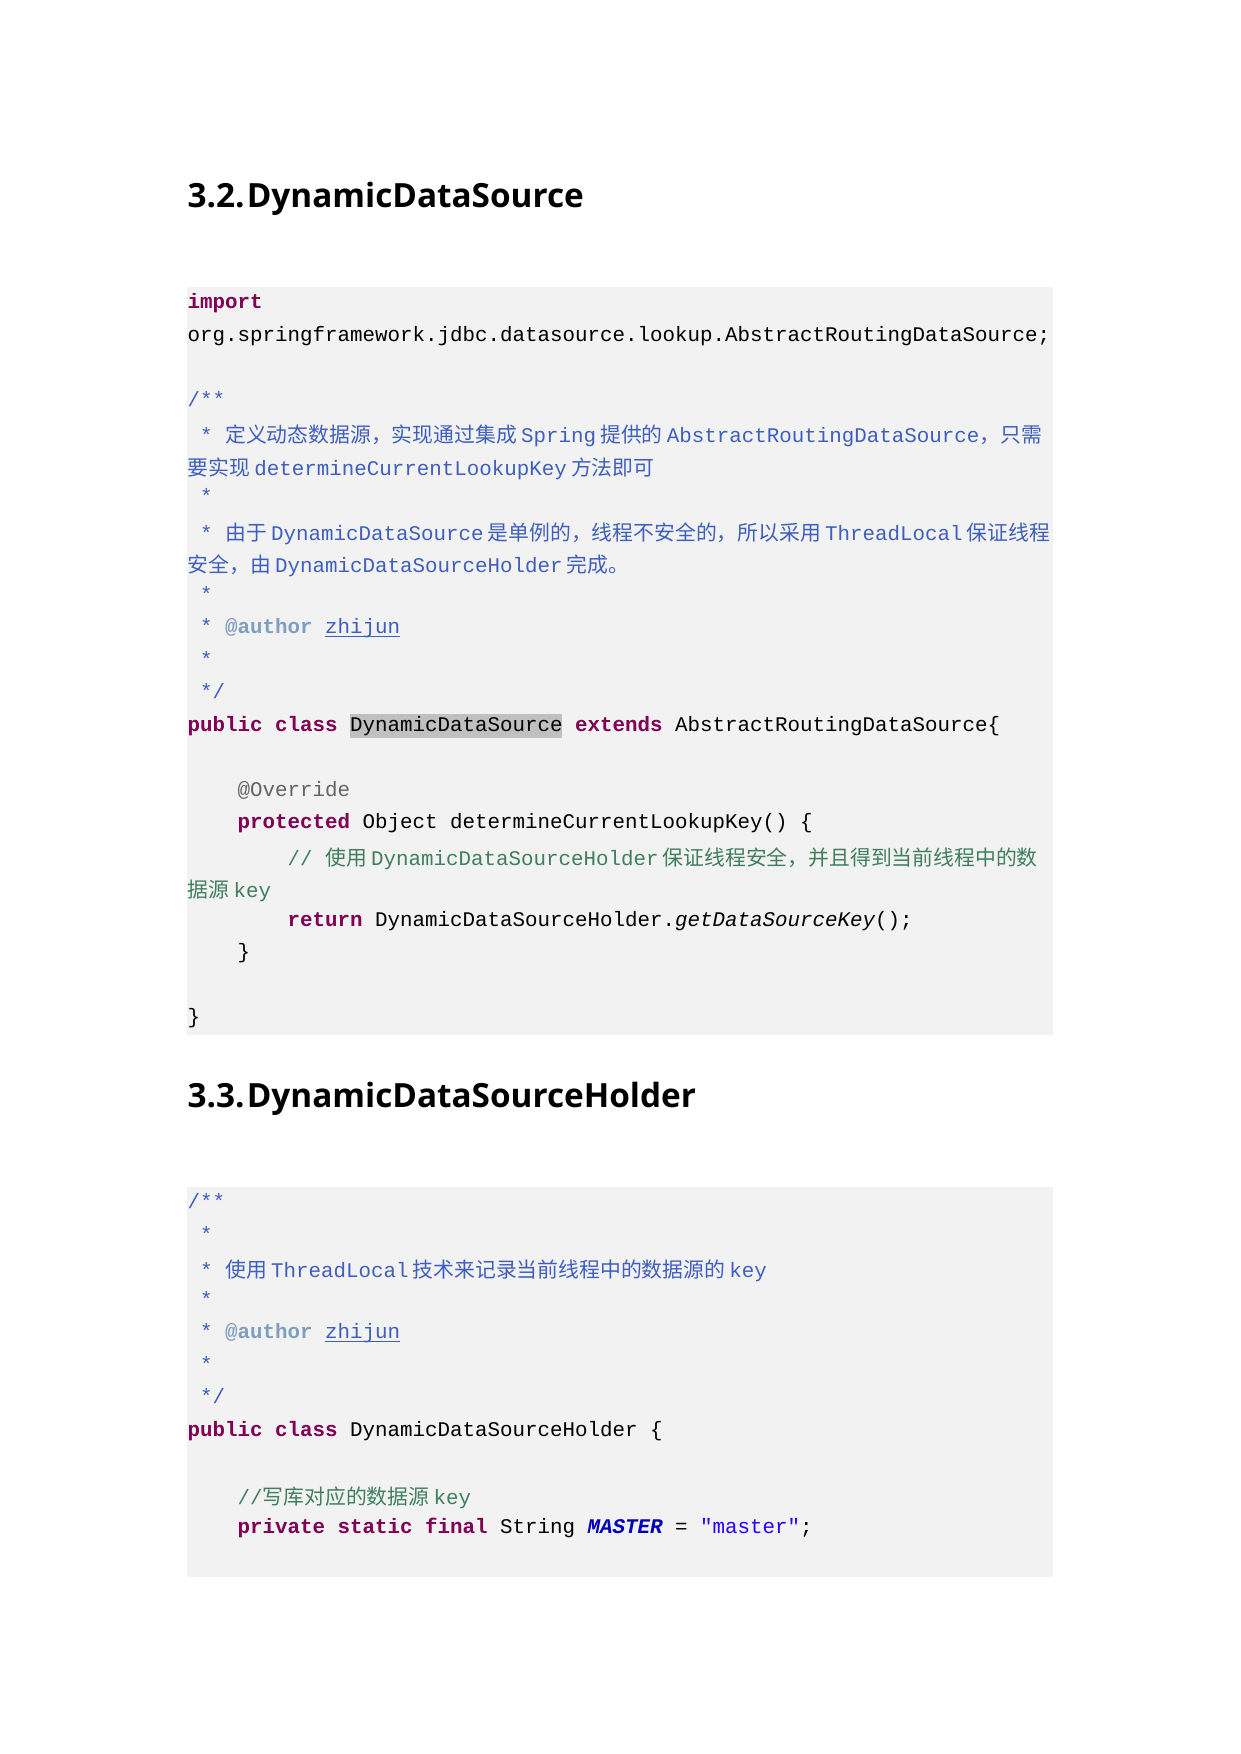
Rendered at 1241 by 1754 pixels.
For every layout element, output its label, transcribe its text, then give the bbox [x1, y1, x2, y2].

text * [187, 1284, 1053, 1317]
text * [187, 1219, 1053, 1252]
text /** [187, 1187, 1053, 1219]
text * 定义动态数据源，实现通过集成Spring提供的AbstractRoutingDataSource，只需要实现determineCurrentLookupKey方法即可 [187, 417, 1053, 482]
text * @author zhijun [187, 1317, 1053, 1349]
subtitle DynamicDataSource [187, 162, 1053, 227]
text * [187, 1349, 1053, 1382]
text // 使用DynamicDataSourceHolder保证线程安全，并且得到当前线程中的数据源key [187, 840, 1053, 905]
text * 使用ThreadLocal技术来记录当前线程中的数据源的key [187, 1252, 1053, 1284]
text @Override [187, 775, 1053, 807]
text } [187, 1002, 1053, 1035]
text * [187, 580, 1053, 612]
text /** [187, 385, 1053, 417]
text public class DynamicDataSource extends AbstractRoutingDataSource{ [187, 710, 1053, 742]
text * [187, 645, 1053, 677]
text import org.springframework.jdbc.datasource.lookup.AbstractRoutingDataSource; [187, 287, 1053, 352]
text } [187, 937, 1053, 970]
text public class DynamicDataSourceHolder { [187, 1414, 1053, 1447]
text private static final String MASTER = "master"; [187, 1512, 1053, 1544]
text //写库对应的数据源key [187, 1479, 1053, 1512]
text */ [187, 677, 1053, 710]
text * [187, 482, 1053, 515]
text protected Object determineCurrentLookupKey() { [187, 807, 1053, 840]
text return DynamicDataSourceHolder.getDataSourceKey(); [187, 905, 1053, 937]
text * @author zhijun [187, 612, 1053, 645]
text * 由于DynamicDataSource是单例的，线程不安全的，所以采用ThreadLocal保证线程安全，由DynamicDataSourceHolder完成。 [187, 515, 1053, 580]
subtitle DynamicDataSourceHolder [187, 1062, 1053, 1127]
text */ [187, 1382, 1053, 1414]
